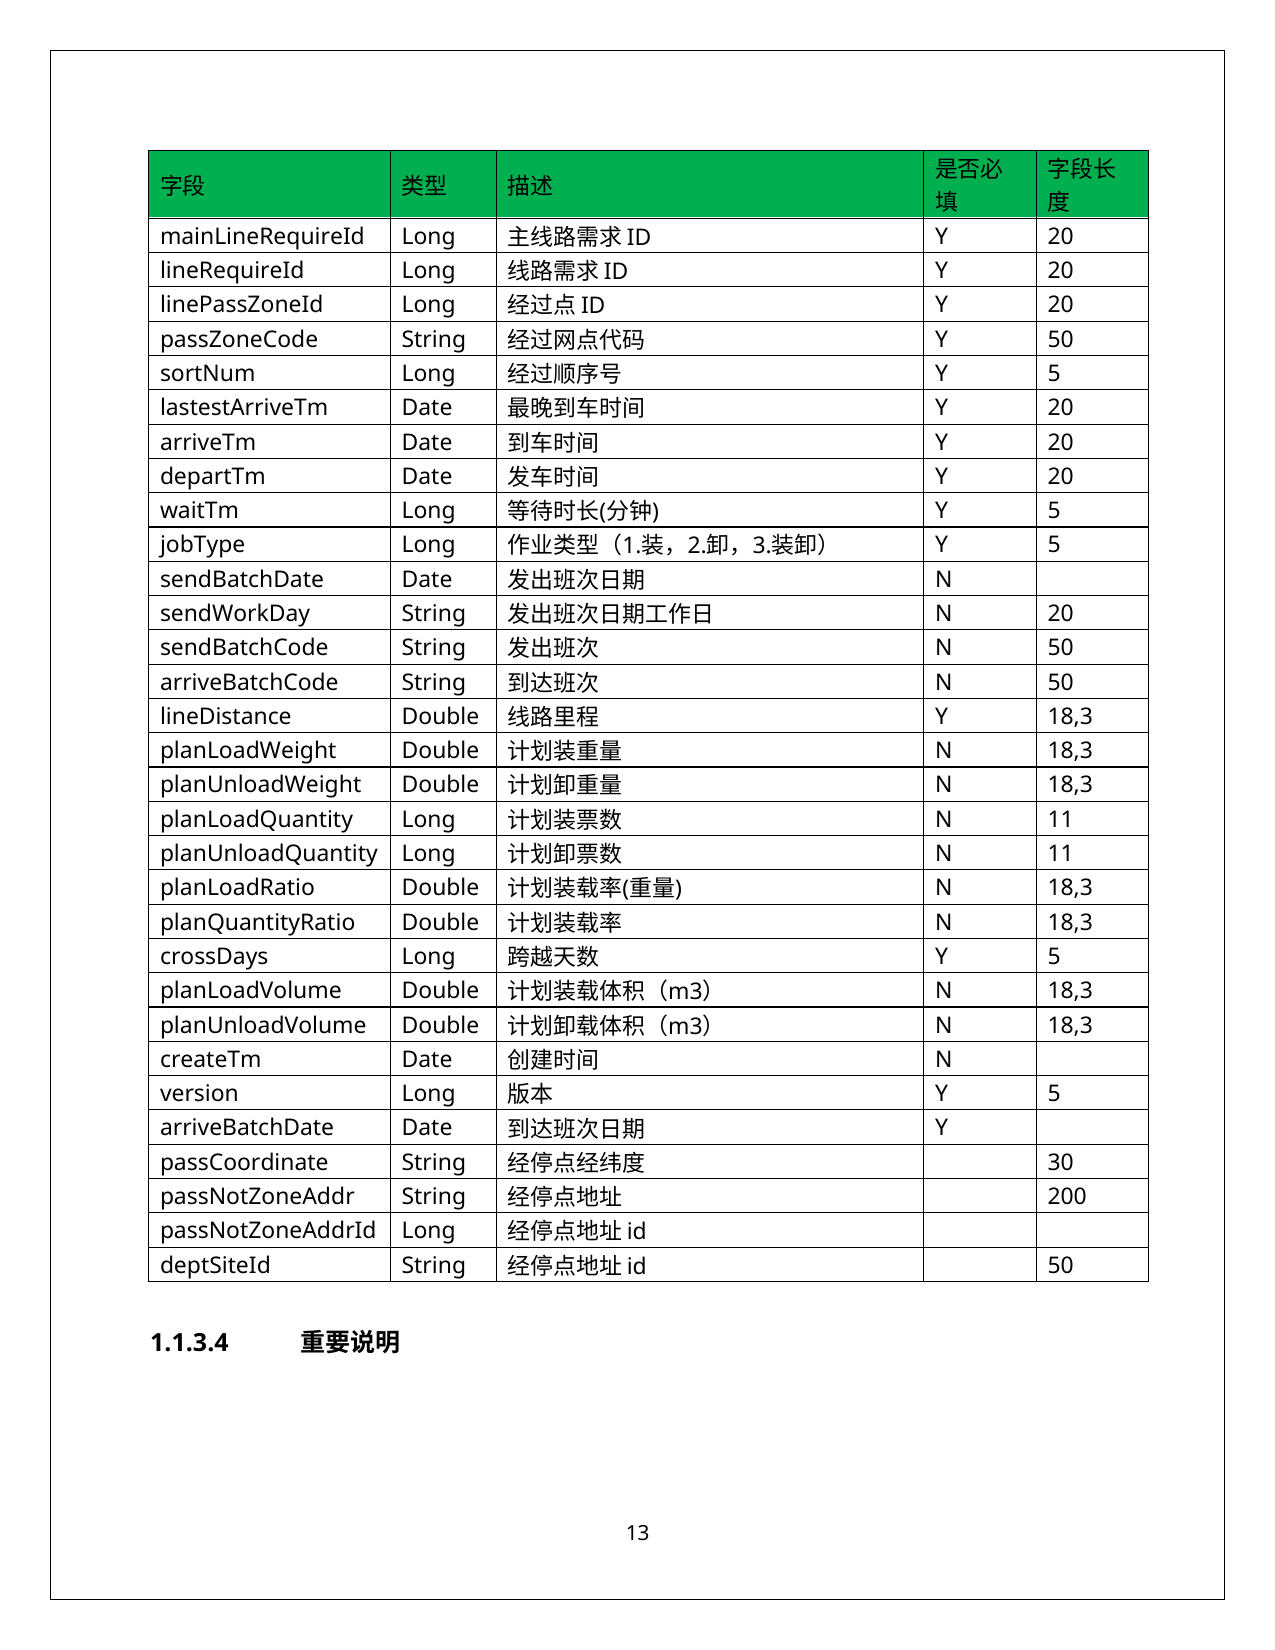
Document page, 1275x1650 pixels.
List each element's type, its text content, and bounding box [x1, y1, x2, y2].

table_header 是否必填 [924, 151, 1036, 217]
table_cell Long [391, 219, 496, 252]
table_cell Double [391, 905, 496, 938]
table_cell String [391, 596, 496, 629]
table_cell 计划装票数 [497, 802, 923, 835]
table_cell sendWorkDay [149, 596, 390, 629]
table_cell Long [391, 836, 496, 869]
table_cell String [391, 665, 496, 698]
table_cell 到车时间 [497, 425, 923, 458]
table_cell N [924, 836, 1036, 869]
table_cell 18,3 [1037, 973, 1148, 1006]
table_cell Date [391, 562, 496, 595]
table_cell lastestArriveTm [149, 390, 390, 423]
table_cell passNotZoneAddr [149, 1179, 390, 1212]
table_cell Long [391, 1076, 496, 1109]
table_cell arriveBatchCode [149, 665, 390, 698]
table_cell 11 [1037, 836, 1148, 869]
table_cell 经过点ID [497, 287, 923, 321]
table_cell 计划装载率(重量) [497, 870, 923, 903]
table_cell 计划卸重量 [497, 768, 923, 801]
table_cell N [924, 768, 1036, 801]
table_cell lineRequireId [149, 253, 390, 286]
table_cell String [391, 630, 496, 663]
table_cell 跨越天数 [497, 939, 923, 972]
table_cell Date [391, 1042, 496, 1075]
table_cell 主线路需求ID [497, 219, 923, 252]
table_cell 计划装重量 [497, 733, 923, 766]
subtitle 重要说明 [150, 1323, 1125, 1359]
table_cell 发出班次 [497, 630, 923, 663]
table_cell 20 [1037, 459, 1148, 492]
table_cell version [149, 1076, 390, 1109]
table_cell String [391, 1145, 496, 1178]
table_cell Y [924, 1110, 1036, 1144]
table_cell planLoadVolume [149, 973, 390, 1006]
table_cell crossDays [149, 939, 390, 972]
table_cell 5 [1037, 939, 1148, 972]
table_cell Y [924, 425, 1036, 458]
table_cell planUnloadWeight [149, 768, 390, 801]
table_cell Double [391, 1008, 496, 1041]
table_cell 20 [1037, 390, 1148, 423]
table_cell 线路里程 [497, 699, 923, 732]
table_cell Y [924, 1076, 1036, 1109]
table_cell Double [391, 699, 496, 732]
table_cell sortNum [149, 356, 390, 389]
table_cell Long [391, 253, 496, 286]
table_cell lineDistance [149, 699, 390, 732]
table_cell Y [924, 219, 1036, 252]
table_cell departTm [149, 459, 390, 492]
table_cell N [924, 1008, 1036, 1041]
table_cell String [391, 322, 496, 355]
table_cell [1037, 562, 1148, 595]
table_cell 5 [1037, 493, 1148, 526]
table_cell [924, 1248, 1036, 1281]
table_cell 经停点地址 [497, 1179, 923, 1212]
table_cell 50 [1037, 630, 1148, 663]
table_cell 经停点地址id [497, 1213, 923, 1247]
table_cell Long [391, 802, 496, 835]
table_cell 经过网点代码 [497, 322, 923, 355]
table_cell 18,3 [1037, 768, 1148, 801]
table_cell 20 [1037, 253, 1148, 286]
table_cell Y [924, 253, 1036, 286]
table_cell Y [924, 528, 1036, 561]
table_header 类型 [391, 151, 496, 217]
table_cell 18,3 [1037, 870, 1148, 903]
table_cell [924, 1145, 1036, 1178]
table_cell 到达班次日期 [497, 1110, 923, 1144]
table_cell 18,3 [1037, 699, 1148, 732]
table_cell 创建时间 [497, 1042, 923, 1075]
table_cell [924, 1179, 1036, 1212]
table_cell planLoadQuantity [149, 802, 390, 835]
table_cell passCoordinate [149, 1145, 390, 1178]
table_cell 5 [1037, 1076, 1148, 1109]
table_cell deptSiteId [149, 1248, 390, 1281]
table_cell N [924, 665, 1036, 698]
table_cell 50 [1037, 1248, 1148, 1281]
table_cell Long [391, 287, 496, 321]
table_cell 到达班次 [497, 665, 923, 698]
table_cell 计划卸载体积（m3） [497, 1008, 923, 1041]
table_cell 计划装载率 [497, 905, 923, 938]
table_cell Y [924, 287, 1036, 321]
table_cell 20 [1037, 219, 1148, 252]
table_cell N [924, 802, 1036, 835]
table_cell 经停点地址id [497, 1248, 923, 1281]
table_cell Date [391, 459, 496, 492]
table_cell [924, 1213, 1036, 1247]
table_cell 计划卸票数 [497, 836, 923, 869]
table_cell Long [391, 939, 496, 972]
table_cell [1037, 1042, 1148, 1075]
table_header 字段长度 [1037, 151, 1148, 217]
table_cell [1037, 1110, 1148, 1144]
table_cell 版本 [497, 1076, 923, 1109]
table_header 字段 [149, 151, 390, 217]
table_cell N [924, 733, 1036, 766]
table_cell 50 [1037, 665, 1148, 698]
table_cell Long [391, 356, 496, 389]
table_cell 20 [1037, 287, 1148, 321]
table_cell Date [391, 390, 496, 423]
table_cell Long [391, 528, 496, 561]
table_cell 20 [1037, 425, 1148, 458]
table_cell 最晚到车时间 [497, 390, 923, 423]
table_cell Date [391, 1110, 496, 1144]
table_cell 5 [1037, 528, 1148, 561]
table_cell [1037, 1213, 1148, 1247]
table_cell planUnloadQuantity [149, 836, 390, 869]
table_cell Y [924, 356, 1036, 389]
table_cell 计划装载体积（m3） [497, 973, 923, 1006]
table_header 描述 [497, 151, 923, 217]
table_cell planQuantityRatio [149, 905, 390, 938]
table_cell String [391, 1248, 496, 1281]
table_cell 作业类型（1.装，2.卸，3.装卸） [497, 528, 923, 561]
table_cell N [924, 973, 1036, 1006]
table_cell 18,3 [1037, 905, 1148, 938]
table_cell Y [924, 699, 1036, 732]
table_cell 30 [1037, 1145, 1148, 1178]
table_cell sendBatchDate [149, 562, 390, 595]
table_cell passZoneCode [149, 322, 390, 355]
table_cell planLoadWeight [149, 733, 390, 766]
table_cell mainLineRequireId [149, 219, 390, 252]
table_cell waitTm [149, 493, 390, 526]
table_cell 50 [1037, 322, 1148, 355]
table_cell Y [924, 459, 1036, 492]
table_cell Long [391, 493, 496, 526]
table_cell Double [391, 733, 496, 766]
table_cell N [924, 1042, 1036, 1075]
table_cell 200 [1037, 1179, 1148, 1212]
table_cell 经过顺序号 [497, 356, 923, 389]
table_cell sendBatchCode [149, 630, 390, 663]
table_cell Y [924, 939, 1036, 972]
table_cell jobType [149, 528, 390, 561]
table_cell 11 [1037, 802, 1148, 835]
table_cell passNotZoneAddrId [149, 1213, 390, 1247]
table_cell 发车时间 [497, 459, 923, 492]
table_cell N [924, 596, 1036, 629]
table_cell planUnloadVolume [149, 1008, 390, 1041]
table_cell N [924, 630, 1036, 663]
table_cell Double [391, 870, 496, 903]
table_cell planLoadRatio [149, 870, 390, 903]
table_cell 5 [1037, 356, 1148, 389]
table_cell Y [924, 322, 1036, 355]
table_cell arriveBatchDate [149, 1110, 390, 1144]
table_cell 线路需求ID [497, 253, 923, 286]
table_cell String [391, 1179, 496, 1212]
table_cell 等待时长(分钟) [497, 493, 923, 526]
table_cell N [924, 905, 1036, 938]
table_cell Long [391, 1213, 496, 1247]
table_cell Date [391, 425, 496, 458]
table_cell Y [924, 390, 1036, 423]
table_cell Y [924, 493, 1036, 526]
table_cell createTm [149, 1042, 390, 1075]
table_cell arriveTm [149, 425, 390, 458]
table_cell N [924, 870, 1036, 903]
table_cell 20 [1037, 596, 1148, 629]
table_cell 18,3 [1037, 1008, 1148, 1041]
table_cell Double [391, 768, 496, 801]
table_cell N [924, 562, 1036, 595]
table_cell linePassZoneId [149, 287, 390, 321]
table_cell 发出班次日期工作日 [497, 596, 923, 629]
table_cell 18,3 [1037, 733, 1148, 766]
table_cell 发出班次日期 [497, 562, 923, 595]
table_cell 经停点经纬度 [497, 1145, 923, 1178]
table_cell Double [391, 973, 496, 1006]
